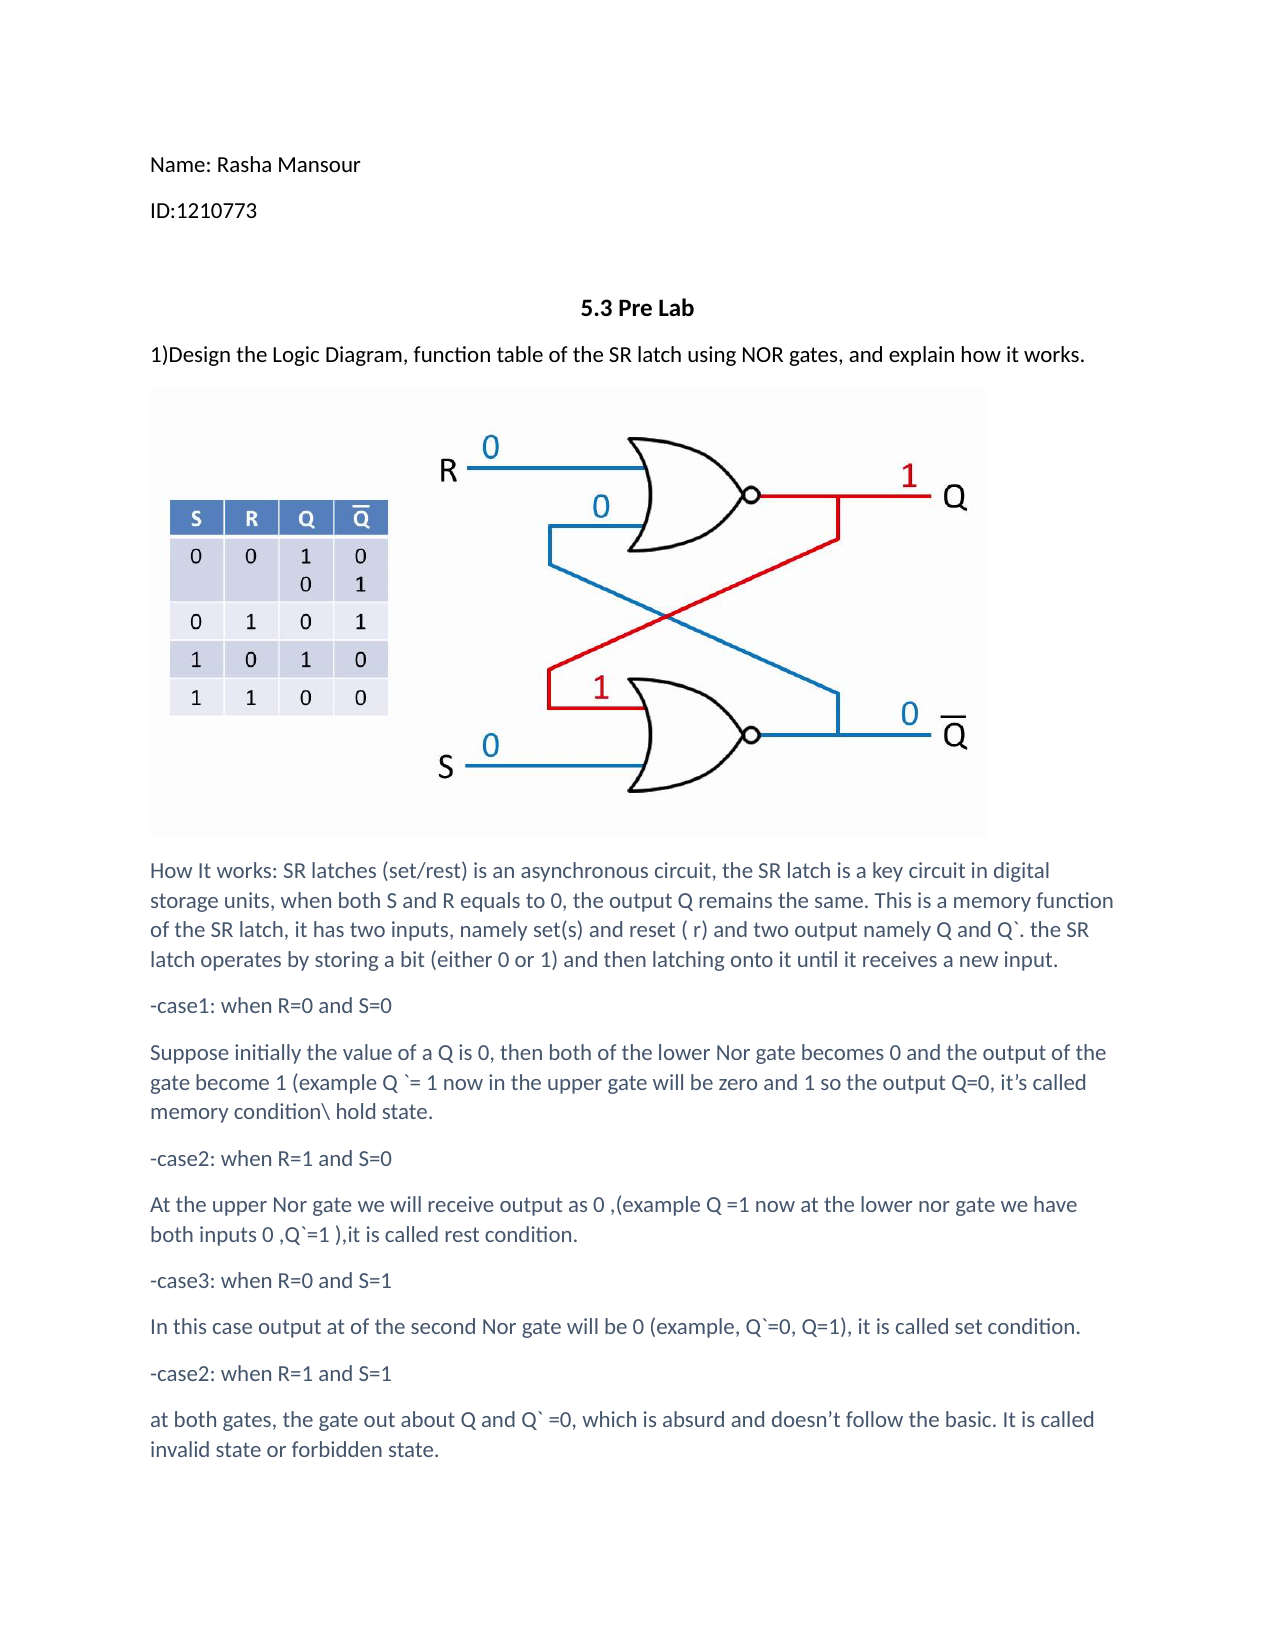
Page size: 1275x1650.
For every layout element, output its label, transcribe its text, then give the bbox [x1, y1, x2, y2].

text -case2: when R=1 and S=0 [150, 1144, 1125, 1172]
text at both gates, the gate out about Q and Q` =0, which is absurd and doesn’t follow the basic. It is called invalid state or forbidden state. [150, 1405, 1125, 1463]
text Name: Rasha Mansour [150, 150, 1125, 178]
text -case3: when R=0 and S=1 [150, 1266, 1125, 1294]
text -case1: when R=0 and S=0 [150, 992, 1125, 1020]
picture [150, 387, 988, 838]
text At the upper Nor gate we will receive output as 0 ,(example Q =1 now at the lower nor gate we have both inputs 0 ,Q`=1 ),it is called rest condition. [150, 1190, 1125, 1248]
text ID:1210773 [150, 196, 1125, 224]
text 1)Design the Logic Diagram, function table of the SR latch using NOR gates, and explain how it works. [150, 341, 1125, 369]
text Suppose initially the value of a Q is 0, then both of the lower Nor gate becomes 0 and the output of the gate become 1 (example Q `= 1 now in the upper gate will be zero and 1 so the output Q=0, it’s called memory condition\ hold state. [150, 1038, 1125, 1125]
text 5.3 Pre Lab [150, 292, 1125, 322]
text -case2: when R=1 and S=1 [150, 1359, 1125, 1387]
text In this case output at of the second Nor gate will be 0 (example, Q`=0, Q=1), it is called set condition. [150, 1312, 1125, 1341]
text How It works: SR latches (set/rest) is an asynchronous circuit, the SR latch is a key circuit in digital storage units, when both S and R equals to 0, the output Q remains the same. This is a memory function of the SR latch, it has two inputs, namely set(s) and reset ( r) and two output namely Q and Q`. the SR latch operates by storing a bit (either 0 or 1) and then latching onto it until it receives a new input. [150, 856, 1125, 973]
